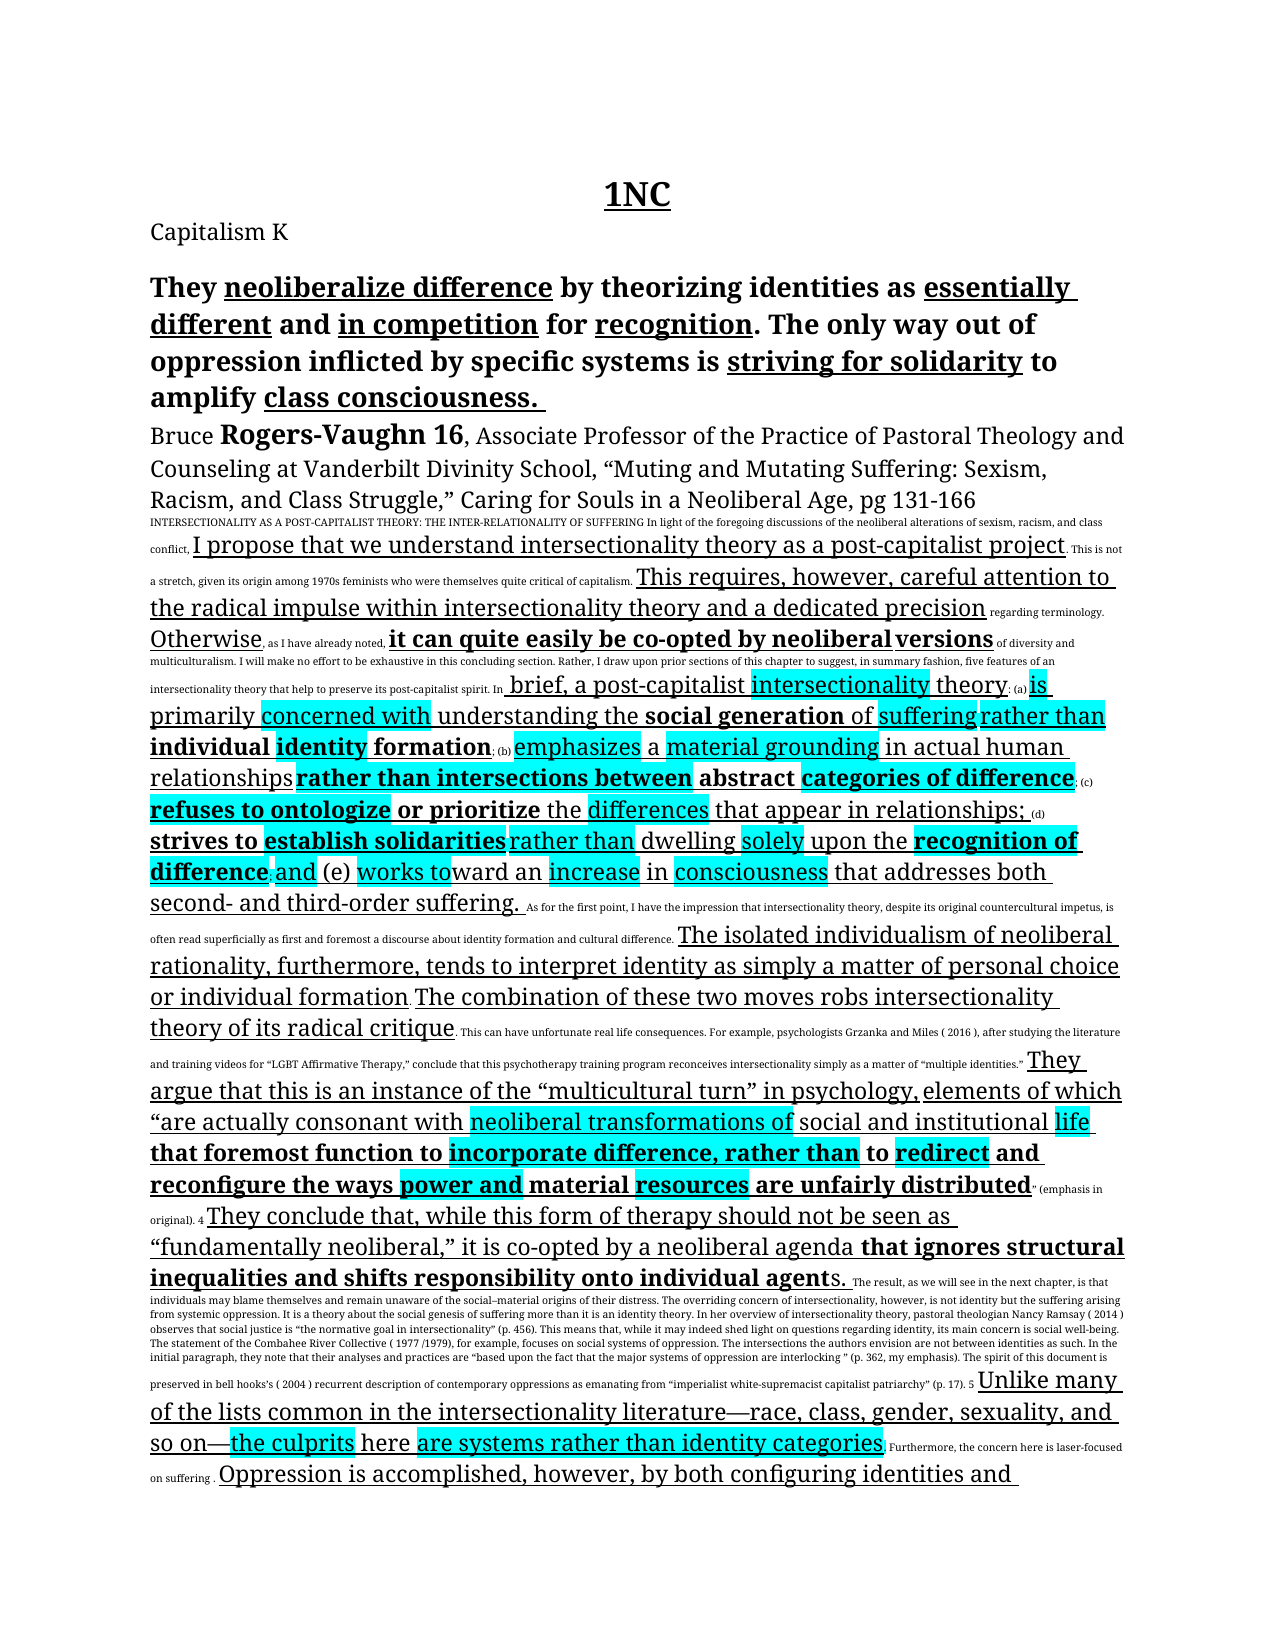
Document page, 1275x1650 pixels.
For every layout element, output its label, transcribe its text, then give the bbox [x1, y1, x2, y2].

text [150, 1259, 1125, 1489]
text Capitalism K [150, 216, 1125, 247]
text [150, 515, 1125, 1258]
subtitle 1NC [150, 171, 1125, 216]
text Bruce Rogers-Vaughn 16, Associate Professor of the Practice of Pastoral Theology and Counseling at Vanderbilt Divinity School, “Muting and Mutating Suffering: Sexism, Racism, and Class Struggle,” Caring for Souls in a Neoliberal Age, pg 131-166 [150, 416, 1125, 515]
subtitle They neoliberalize difference by theorizing identities as essentially different and in competition for recognition. The only way out of oppression inflicted by specific systems is striving for solidarity to amplify class consciousness. [150, 268, 1125, 416]
